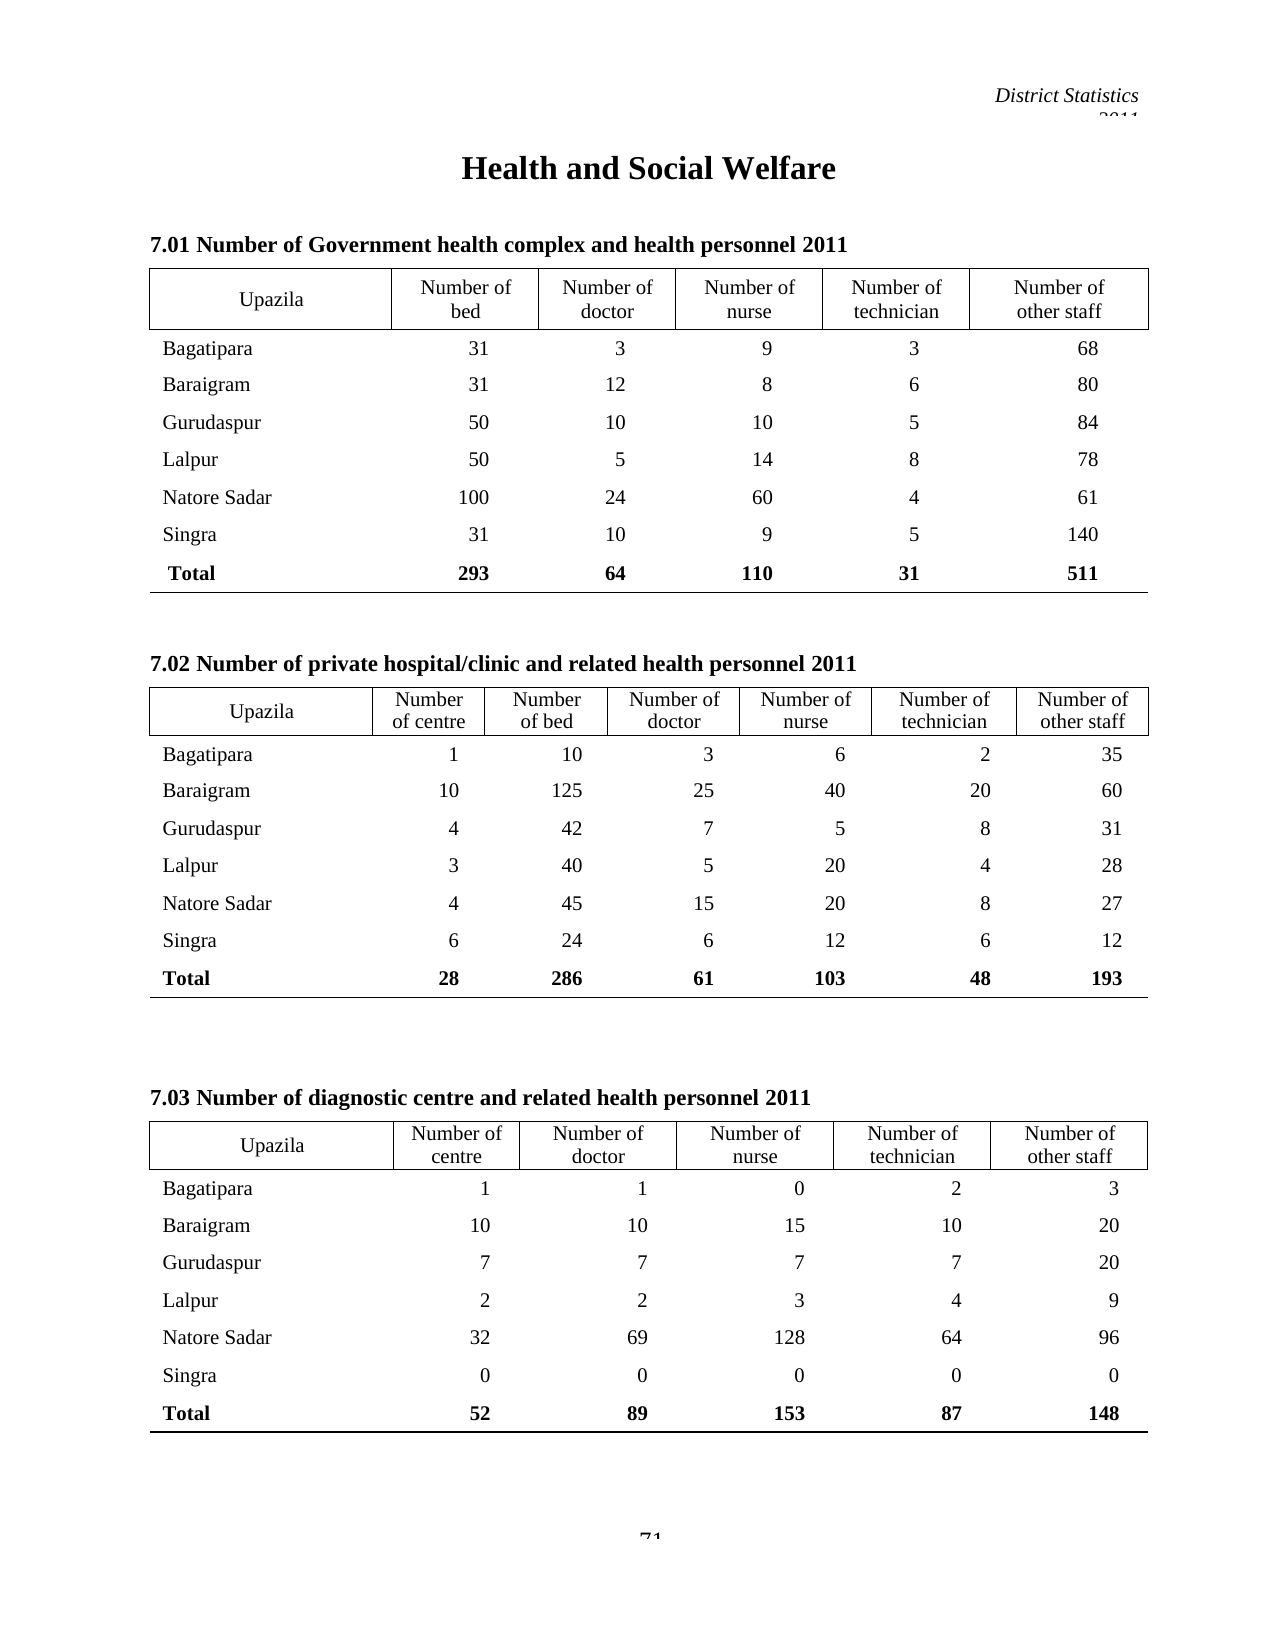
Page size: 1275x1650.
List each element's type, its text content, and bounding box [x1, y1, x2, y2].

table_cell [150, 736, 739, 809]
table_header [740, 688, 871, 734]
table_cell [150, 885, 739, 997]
list Number of Government health complex and health personnel 2011 [150, 231, 1179, 258]
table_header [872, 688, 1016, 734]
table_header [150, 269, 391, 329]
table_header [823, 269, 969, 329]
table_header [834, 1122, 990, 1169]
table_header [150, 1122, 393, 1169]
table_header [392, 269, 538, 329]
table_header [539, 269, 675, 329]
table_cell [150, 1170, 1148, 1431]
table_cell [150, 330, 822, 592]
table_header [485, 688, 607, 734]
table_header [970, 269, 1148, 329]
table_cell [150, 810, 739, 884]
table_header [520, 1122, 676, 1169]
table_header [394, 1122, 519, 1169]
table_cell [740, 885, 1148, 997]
subtitle Health and Social Welfare [198, 148, 1100, 187]
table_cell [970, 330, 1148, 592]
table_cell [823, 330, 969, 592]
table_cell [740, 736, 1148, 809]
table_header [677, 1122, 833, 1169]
list Number of private hospital/clinic and related health personnel 2011 [150, 650, 1179, 676]
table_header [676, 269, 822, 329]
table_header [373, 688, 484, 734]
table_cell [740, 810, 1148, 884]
list Number of diagnostic centre and related health personnel 2011 [150, 1084, 1179, 1111]
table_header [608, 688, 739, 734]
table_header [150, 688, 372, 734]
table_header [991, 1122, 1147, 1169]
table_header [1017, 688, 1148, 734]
